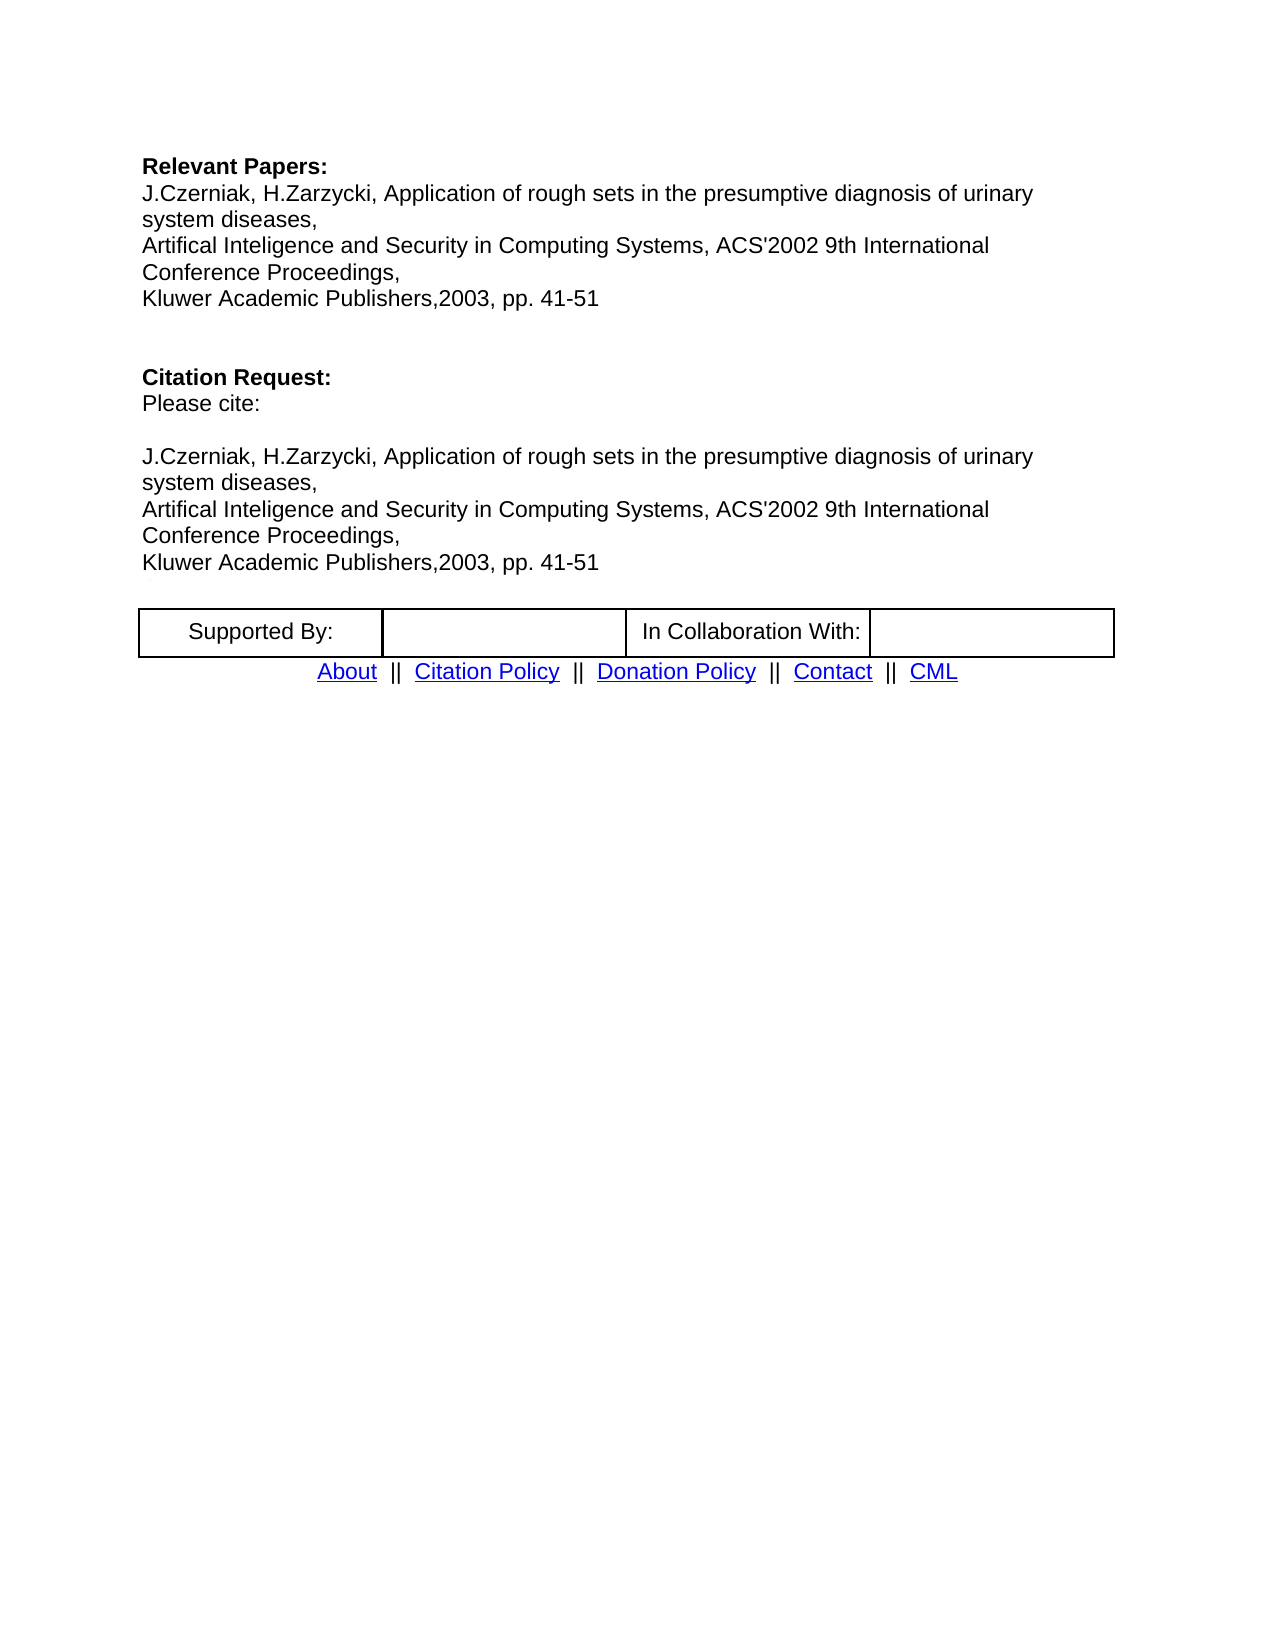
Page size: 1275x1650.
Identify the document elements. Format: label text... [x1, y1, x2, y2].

text About || Citation Policy || Donation Policy || Contact || CML [150, 658, 1125, 684]
table_header [871, 610, 1113, 656]
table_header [139, 150, 1114, 578]
table_header In Collaboration With: [627, 610, 869, 656]
table_header Supported By: [140, 610, 381, 656]
table_header [384, 610, 625, 656]
